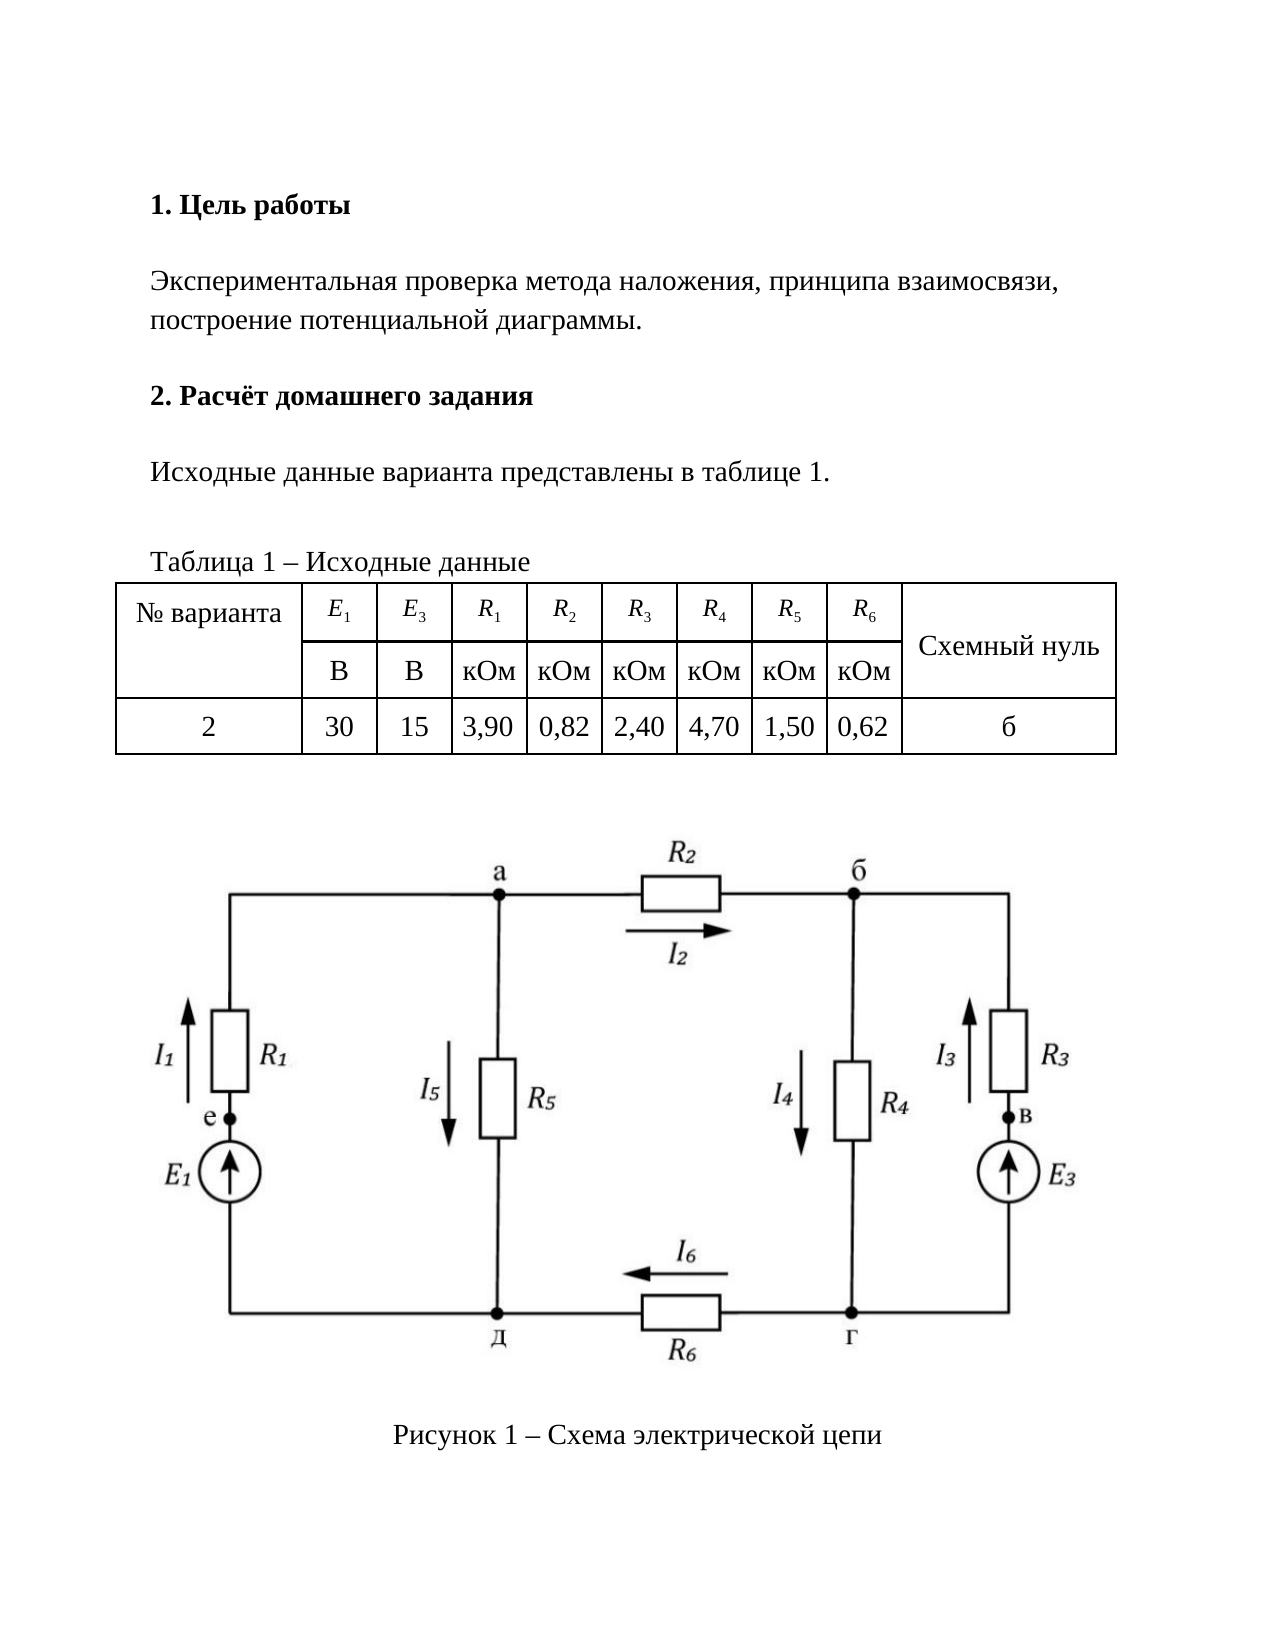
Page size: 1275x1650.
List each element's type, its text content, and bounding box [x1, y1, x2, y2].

table_cell кОм [828, 643, 901, 697]
subtitle Экспериментальная проверка метода наложения, принципа взаимосвязи, построение потенциальной диаграммы. [150, 263, 1125, 336]
table_header [303, 584, 376, 640]
table_cell 2,40 [603, 699, 676, 753]
table_cell кОм [678, 643, 751, 697]
table_cell кОм [603, 643, 676, 697]
table_header [603, 584, 676, 640]
table_cell 0,82 [528, 699, 601, 753]
table_cell кОм [528, 643, 601, 697]
table_header [378, 584, 451, 640]
subtitle 2. Расчёт домашнего задания [150, 378, 1125, 412]
table_cell 15 [378, 699, 451, 753]
table_cell 4,70 [678, 699, 751, 753]
subtitle 1. Цель работы [150, 187, 1125, 221]
text Таблица 1 – Исходные данные [150, 544, 1125, 577]
table_cell кОм [453, 643, 526, 697]
table_header [753, 584, 826, 640]
table_header [678, 584, 751, 640]
subtitle Исходные данные варианта представлены в таблице 1. [150, 454, 1125, 488]
table_header № варианта [117, 584, 301, 697]
table_cell 0,62 [828, 699, 901, 753]
table_header [828, 584, 901, 640]
table_cell б [903, 699, 1115, 753]
table_cell В [303, 643, 376, 697]
table_header Схемный нуль [903, 584, 1115, 697]
table_cell 3,90 [453, 699, 526, 753]
table_header [528, 584, 601, 640]
text Рисунок 1 – Схема электрической цепи [150, 1417, 1125, 1451]
table_cell В [378, 643, 451, 697]
table_header [453, 584, 526, 640]
picture [150, 832, 1080, 1369]
table_cell кОм [753, 643, 826, 697]
table_cell 1,50 [753, 699, 826, 753]
table_cell 2 [117, 699, 301, 753]
table_cell 30 [303, 699, 376, 753]
